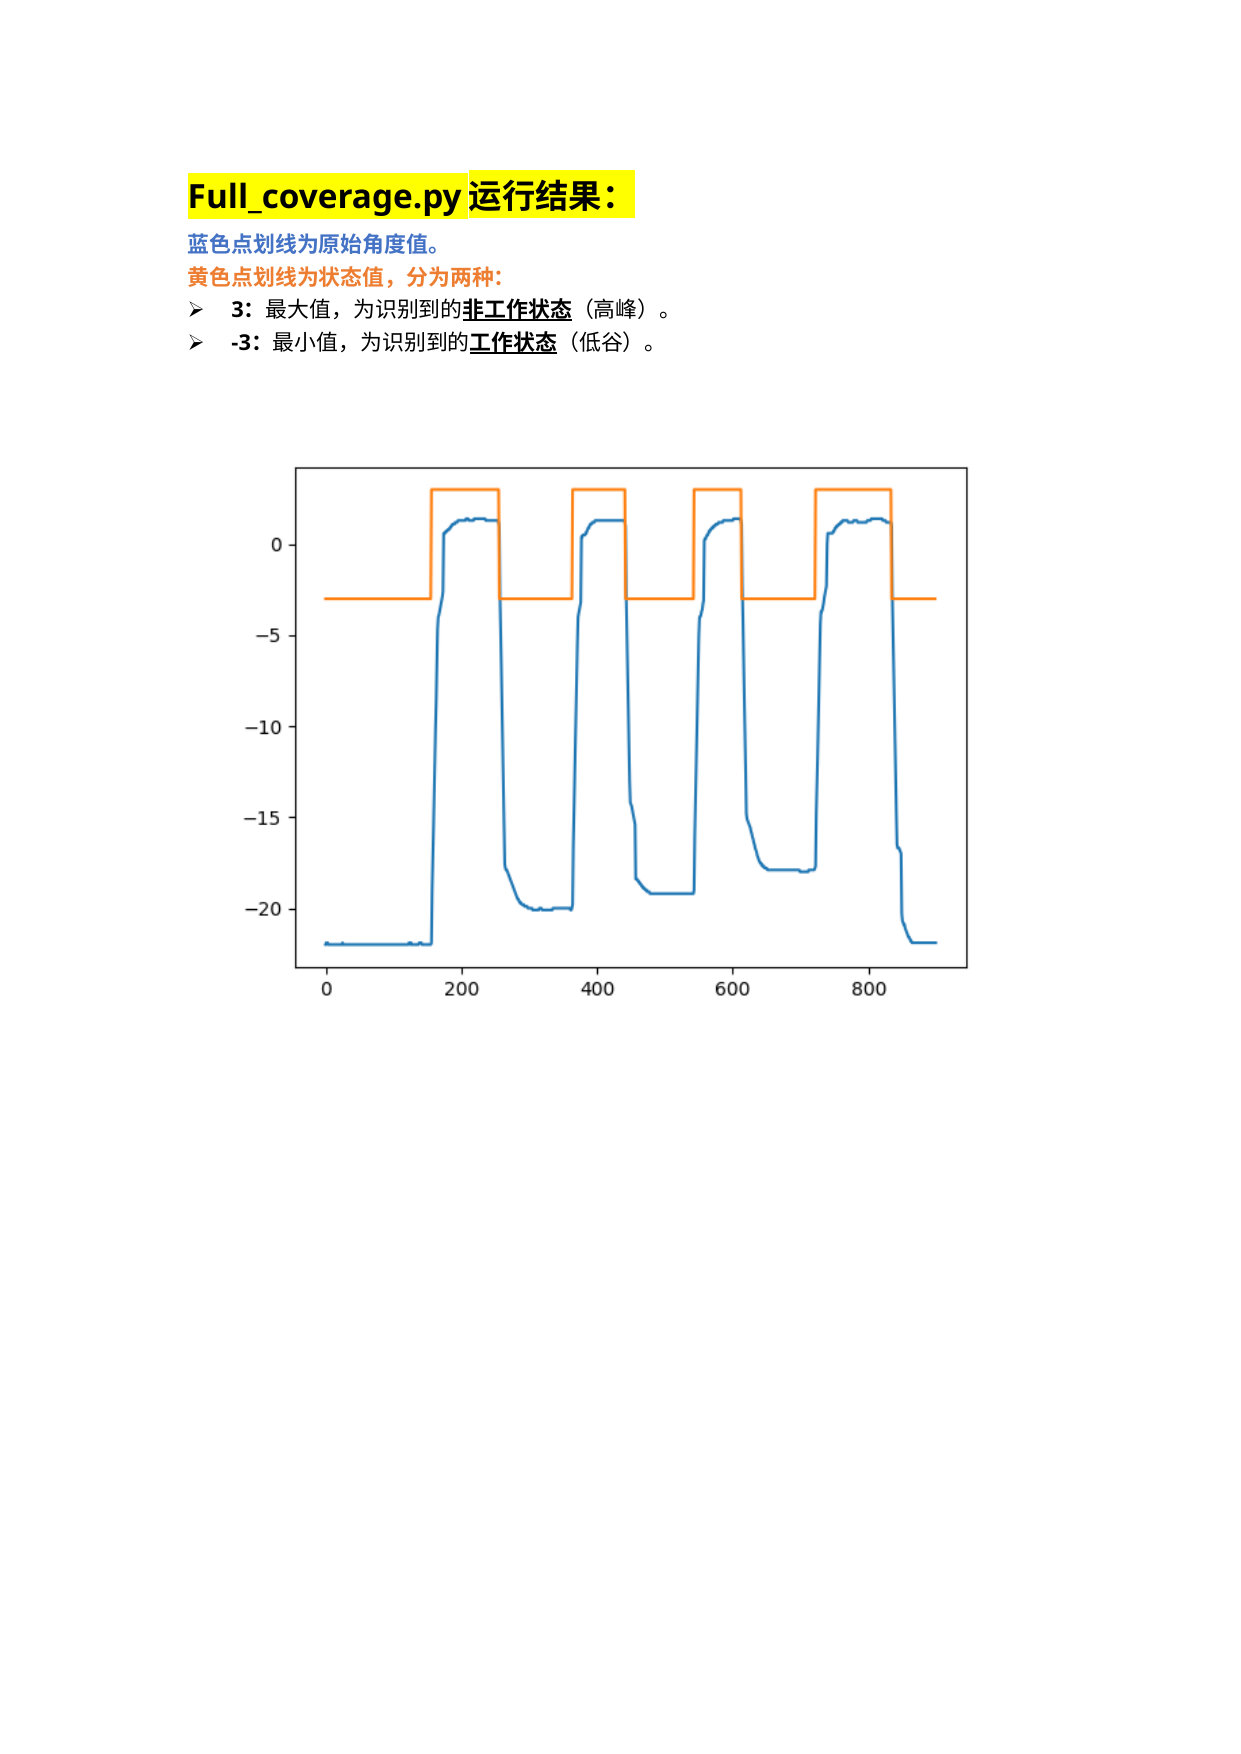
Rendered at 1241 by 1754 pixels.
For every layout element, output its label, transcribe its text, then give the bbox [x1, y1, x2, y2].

picture [187, 389, 1053, 1039]
text Full_coverage.py运行结果： [187, 162, 1053, 227]
text 蓝色点划线为原始角度值。 [187, 227, 1053, 259]
text 黄色点划线为状态值，分为两种： [187, 259, 1053, 292]
list -3：最小值，为识别到的工作状态（低谷）。 [187, 324, 1053, 357]
list 3：最大值，为识别到的非工作状态（高峰）。 [187, 292, 1053, 324]
